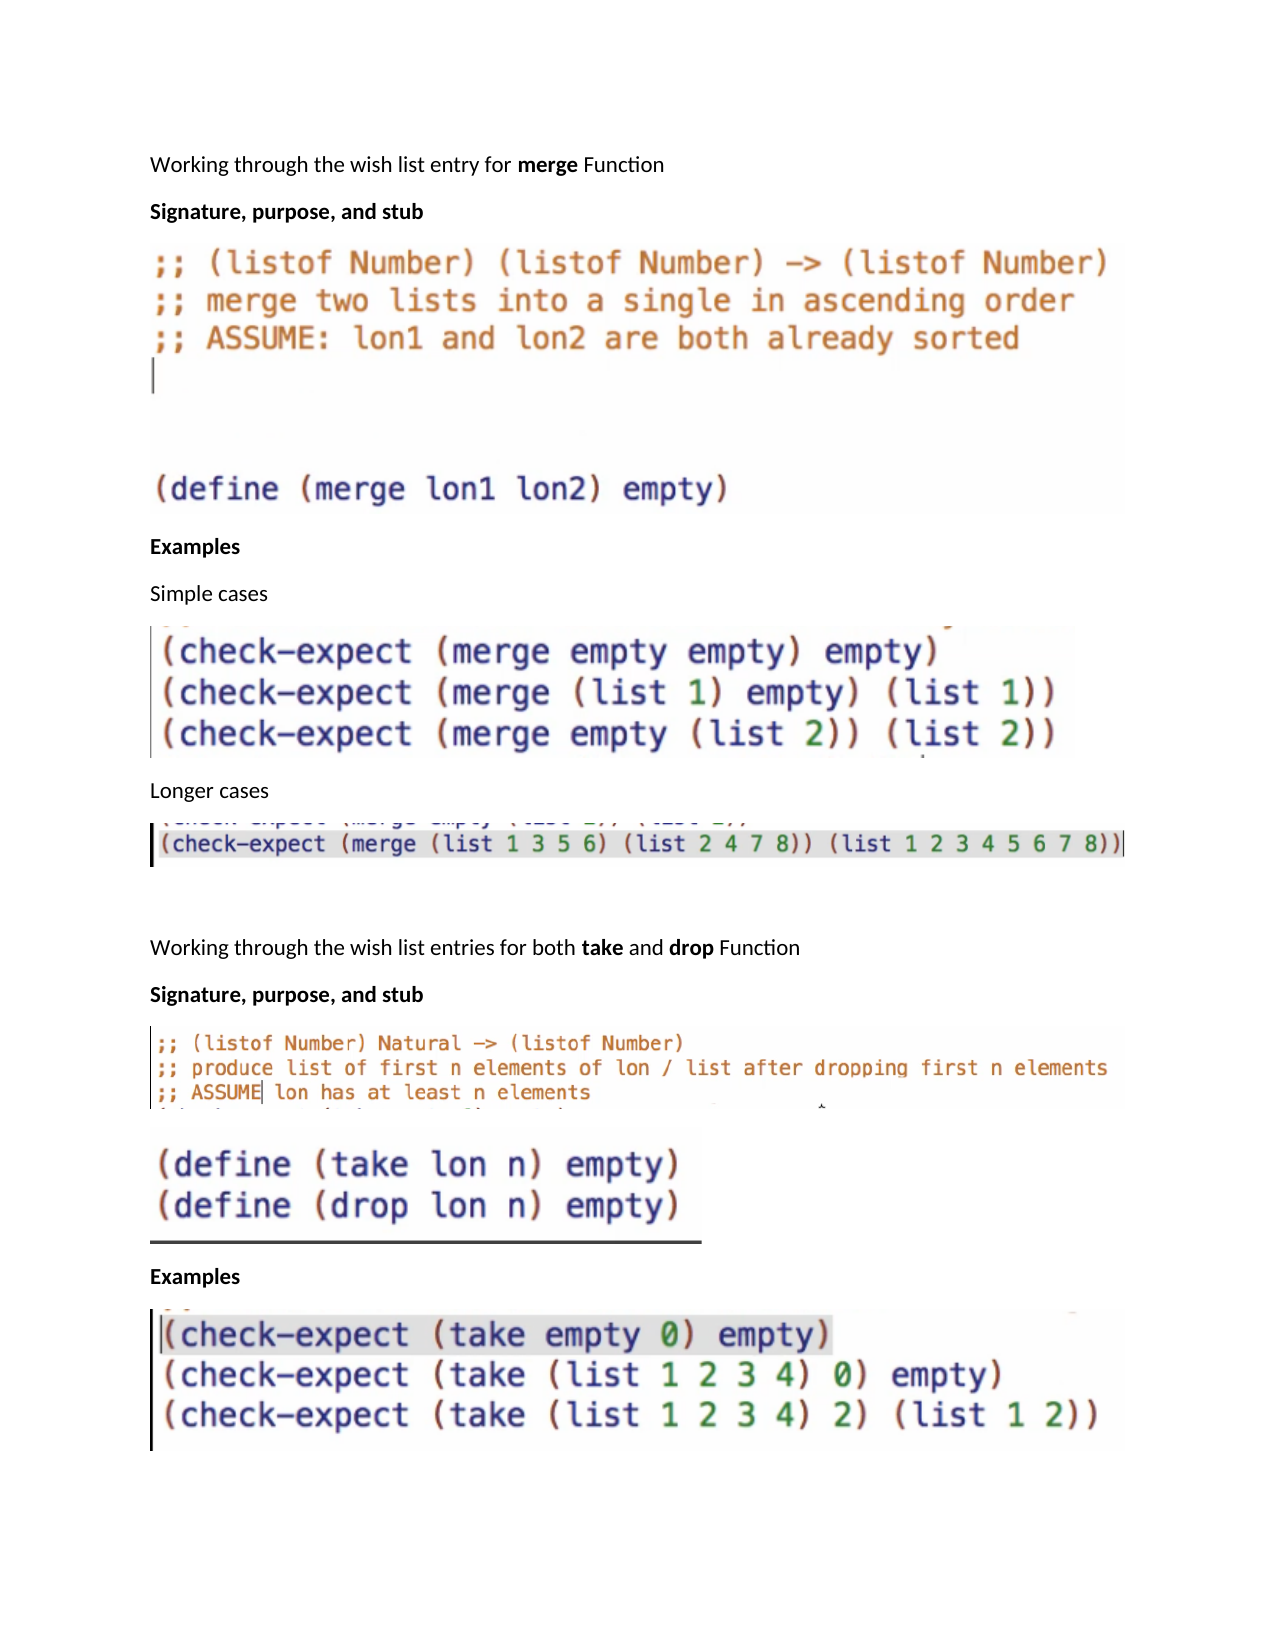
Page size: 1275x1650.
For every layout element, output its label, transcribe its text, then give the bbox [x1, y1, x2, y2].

picture [150, 243, 1125, 514]
text Signature, purpose, and stub [150, 197, 1125, 225]
picture [150, 1309, 1125, 1451]
picture [150, 1026, 1125, 1109]
picture [150, 823, 1125, 867]
text Examples [150, 1262, 1125, 1290]
picture [150, 626, 1076, 758]
text Signature, purpose, and stub [150, 980, 1125, 1008]
text Working through the wish list entry for merge Function [150, 150, 1125, 178]
picture [150, 1127, 702, 1244]
text Examples [150, 532, 1125, 560]
text Longer cases [150, 776, 1125, 804]
text Working through the wish list entries for both take and drop Function [150, 933, 1125, 961]
text Simple cases [150, 579, 1125, 607]
